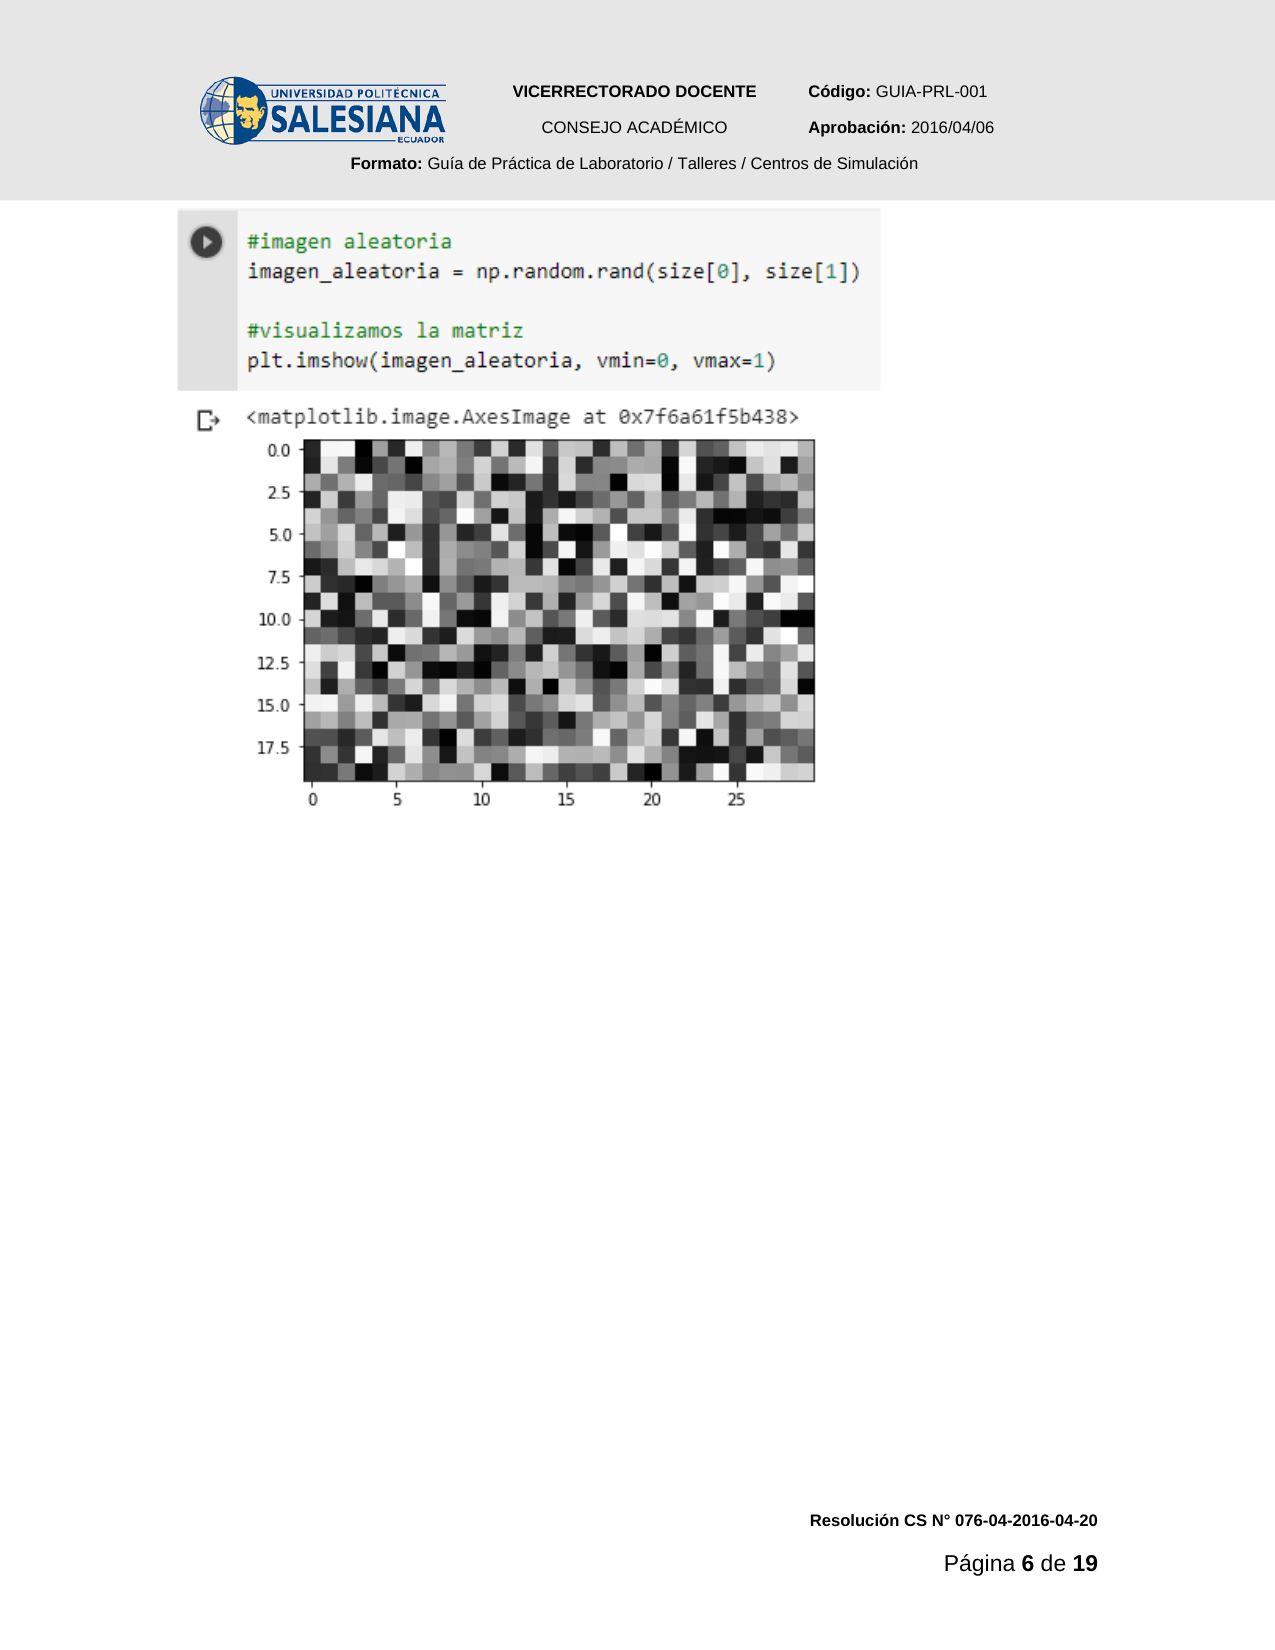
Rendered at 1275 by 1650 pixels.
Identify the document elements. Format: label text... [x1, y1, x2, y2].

table_cell De las actividades por desarrollar indicadas en el documento enviado como Práctica de Aplicación y Experimentación. [91, 208, 1184, 827]
picture [192, 74, 456, 146]
picture [177, 208, 881, 823]
